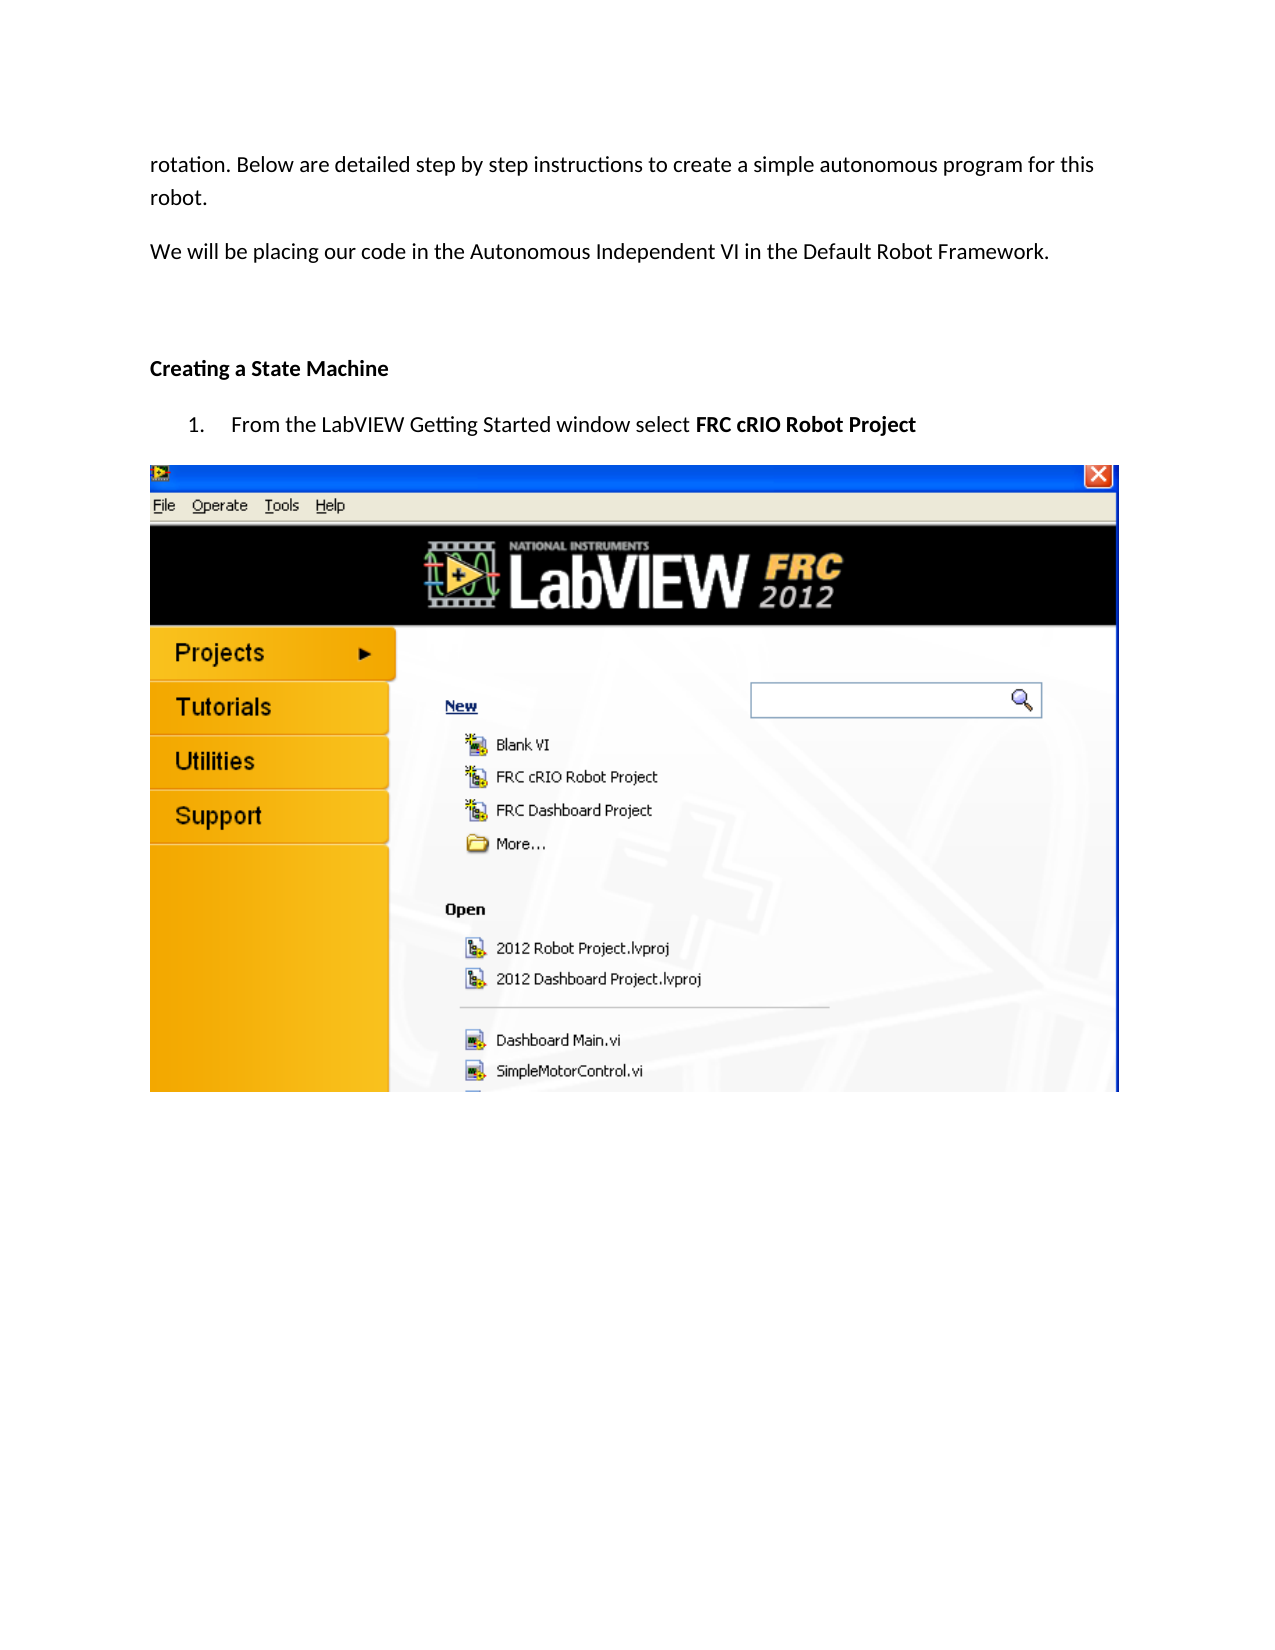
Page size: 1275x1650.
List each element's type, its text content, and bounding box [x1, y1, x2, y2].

picture [150, 465, 1119, 1092]
list From the LabVIEW Getting Started window select FRC cRIO Robot Project [187, 410, 1119, 438]
text We will be placing our code in the Autonomous Independent VI in the Default Robot Framework. [150, 237, 1119, 265]
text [150, 150, 1106, 211]
text Creating a State Machine [150, 354, 1119, 382]
